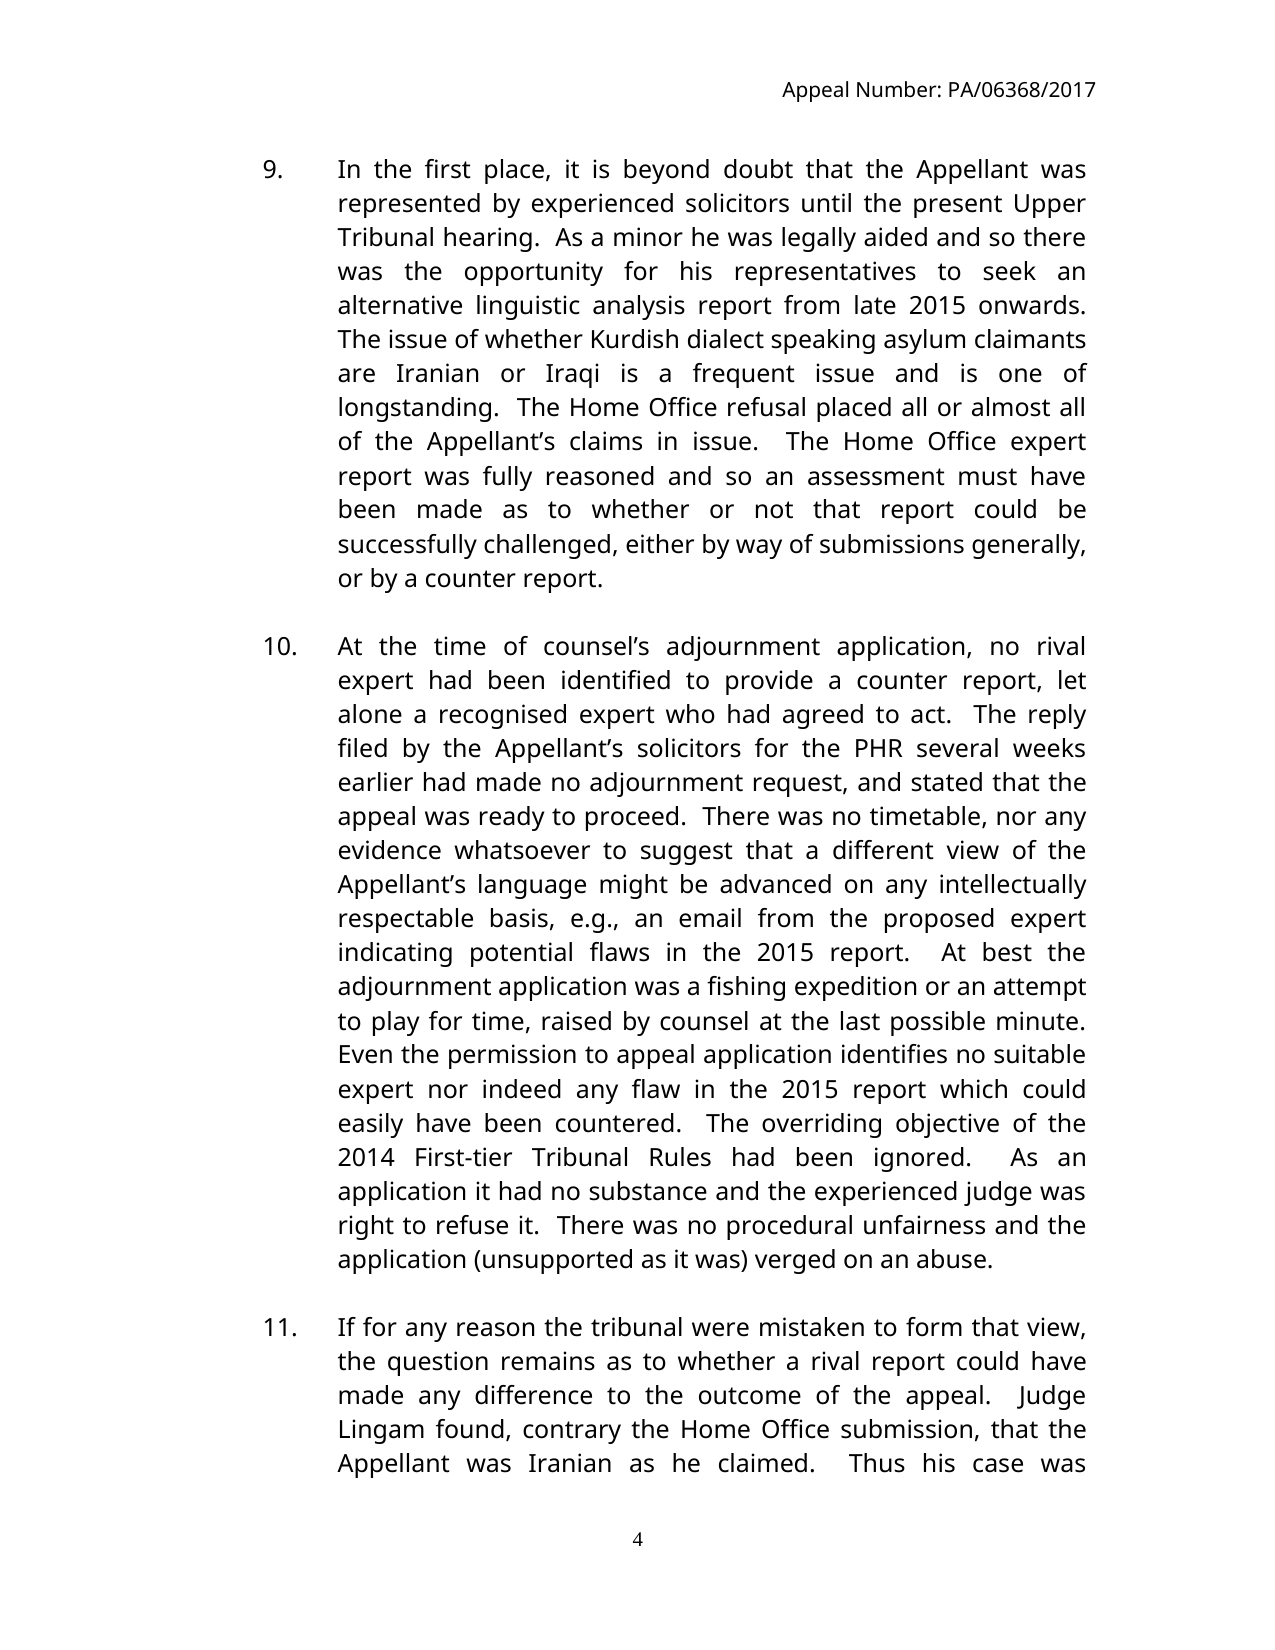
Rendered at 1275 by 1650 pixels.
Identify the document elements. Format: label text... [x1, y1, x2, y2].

text 9. In the first place, it is beyond doubt that the Appellant was represented by experienced solicitors until the present Upper Tribunal hearing. As a minor he was legally aided and so there was the opportunity for his representatives to seek an alternative linguistic analysis report from late 2015 onwards. The issue of whether Kurdish dialect speaking asylum claimants are Iranian or Iraqi is a frequent issue and is one of longstanding. The Home Office refusal placed all or almost all of the Appellant’s claims in issue. The Home Office expert report was fully reasoned and so an assessment must have been made as to whether or not that report could be successfully challenged, either by way of submissions generally, or by a counter report. [262, 152, 1087, 594]
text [262, 1310, 1087, 1480]
text 10. At the time of counsel’s adjournment application, no rival expert had been identified to provide a counter report, let alone a recognised expert who had agreed to act. The reply filed by the Appellant’s solicitors for the PHR several weeks earlier had made no adjournment request, and stated that the appeal was ready to proceed. There was no timetable, nor any evidence whatsoever to suggest that a different view of the Appellant’s language might be advanced on any intellectually respectable basis, e.g., an email from the proposed expert indicating potential flaws in the 2015 report. At best the adjournment application was a fishing expedition or an attempt to play for time, raised by counsel at the last possible minute. Even the permission to appeal application identifies no suitable expert nor indeed any flaw in the 2015 report which could easily have been countered. The overriding objective of the 2014 First-tier Tribunal Rules had been ignored. As an application it had no substance and the experienced judge was right to refuse it. There was no procedural unfairness and the application (unsupported as it was) verged on an abuse. [262, 628, 1087, 1276]
